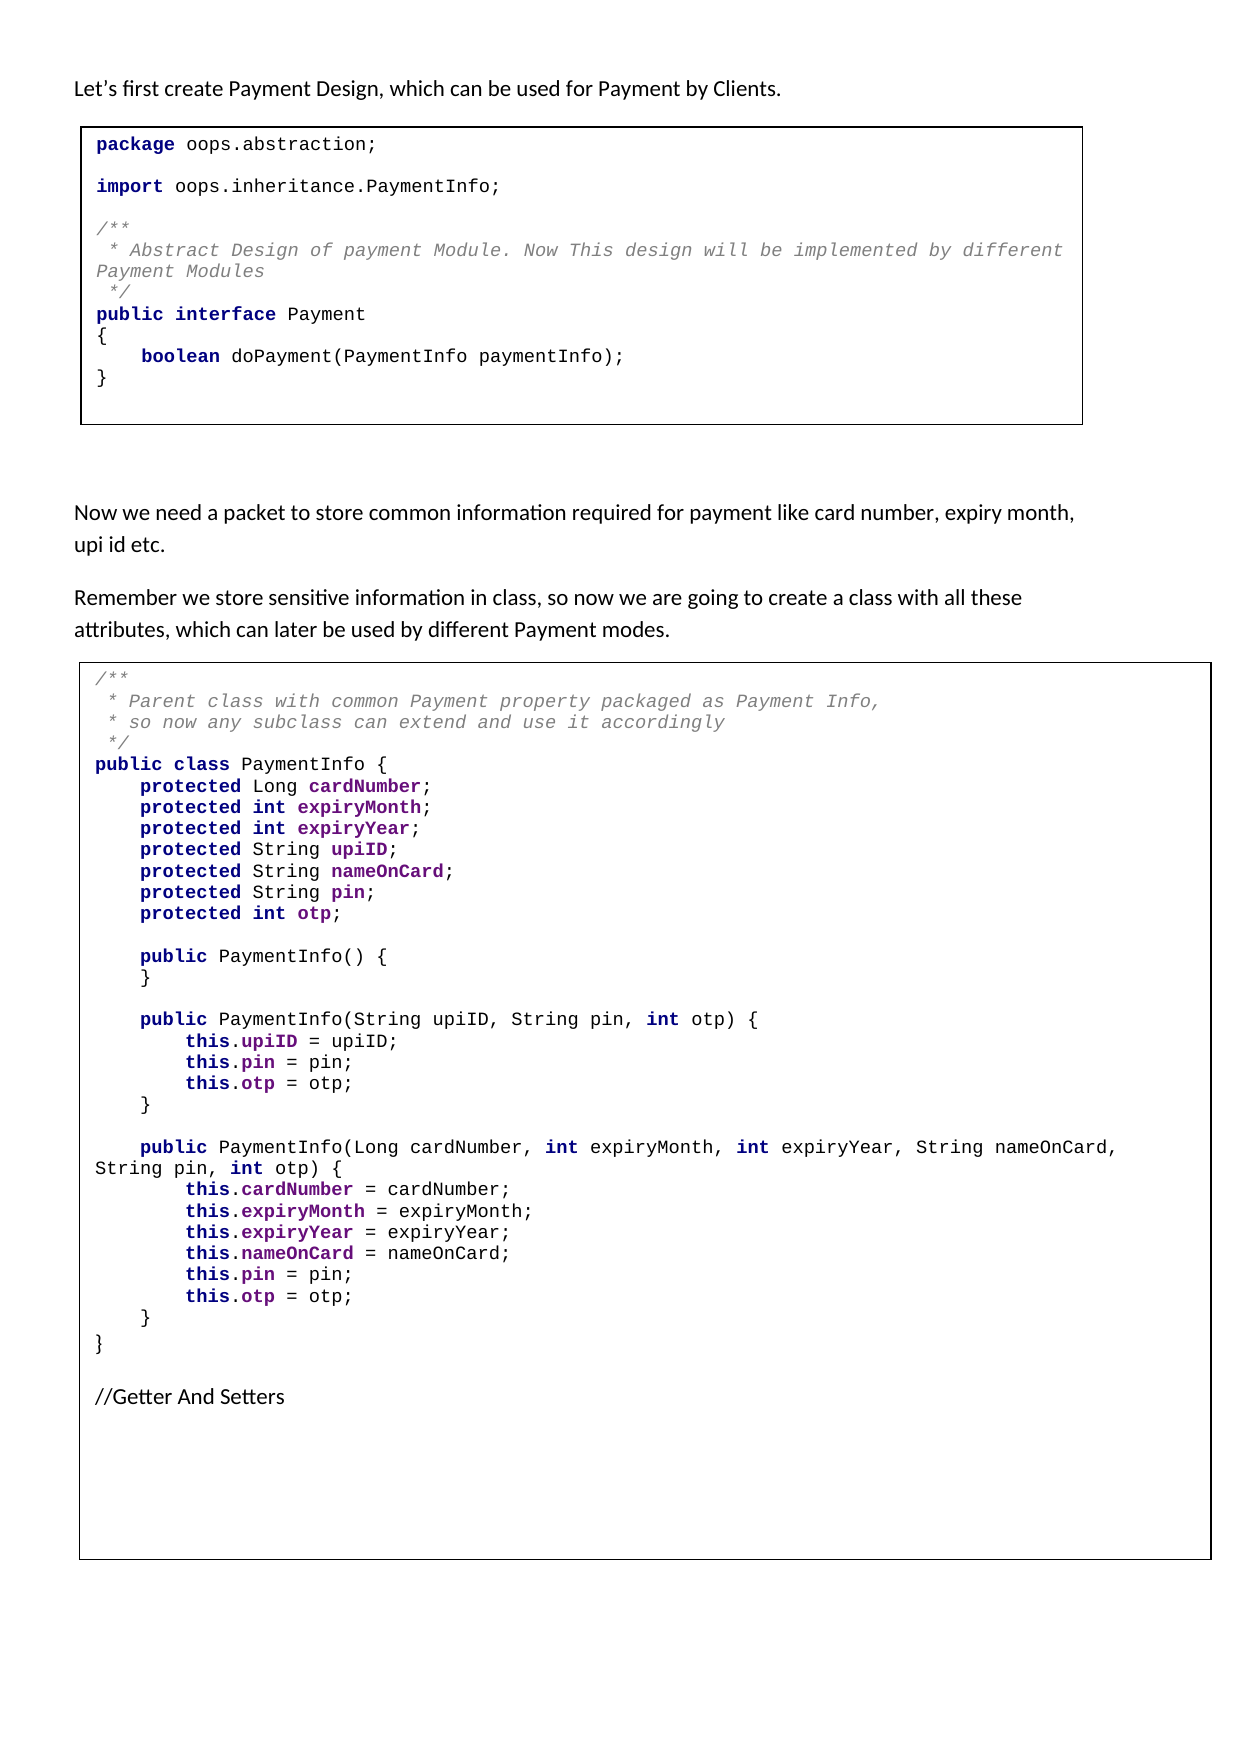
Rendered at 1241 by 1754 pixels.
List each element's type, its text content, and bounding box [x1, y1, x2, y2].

text Let’s first create Payment Design, which can be used for Payment by Clients. [74, 74, 1090, 102]
text Now we need a packet to store common information required for payment like card number, expiry month, upi id etc. [74, 498, 1090, 558]
text Remember we store sensitive information in class, so now we are going to create a class with all these attributes, which can later be used by different Payment modes. [74, 583, 1090, 643]
